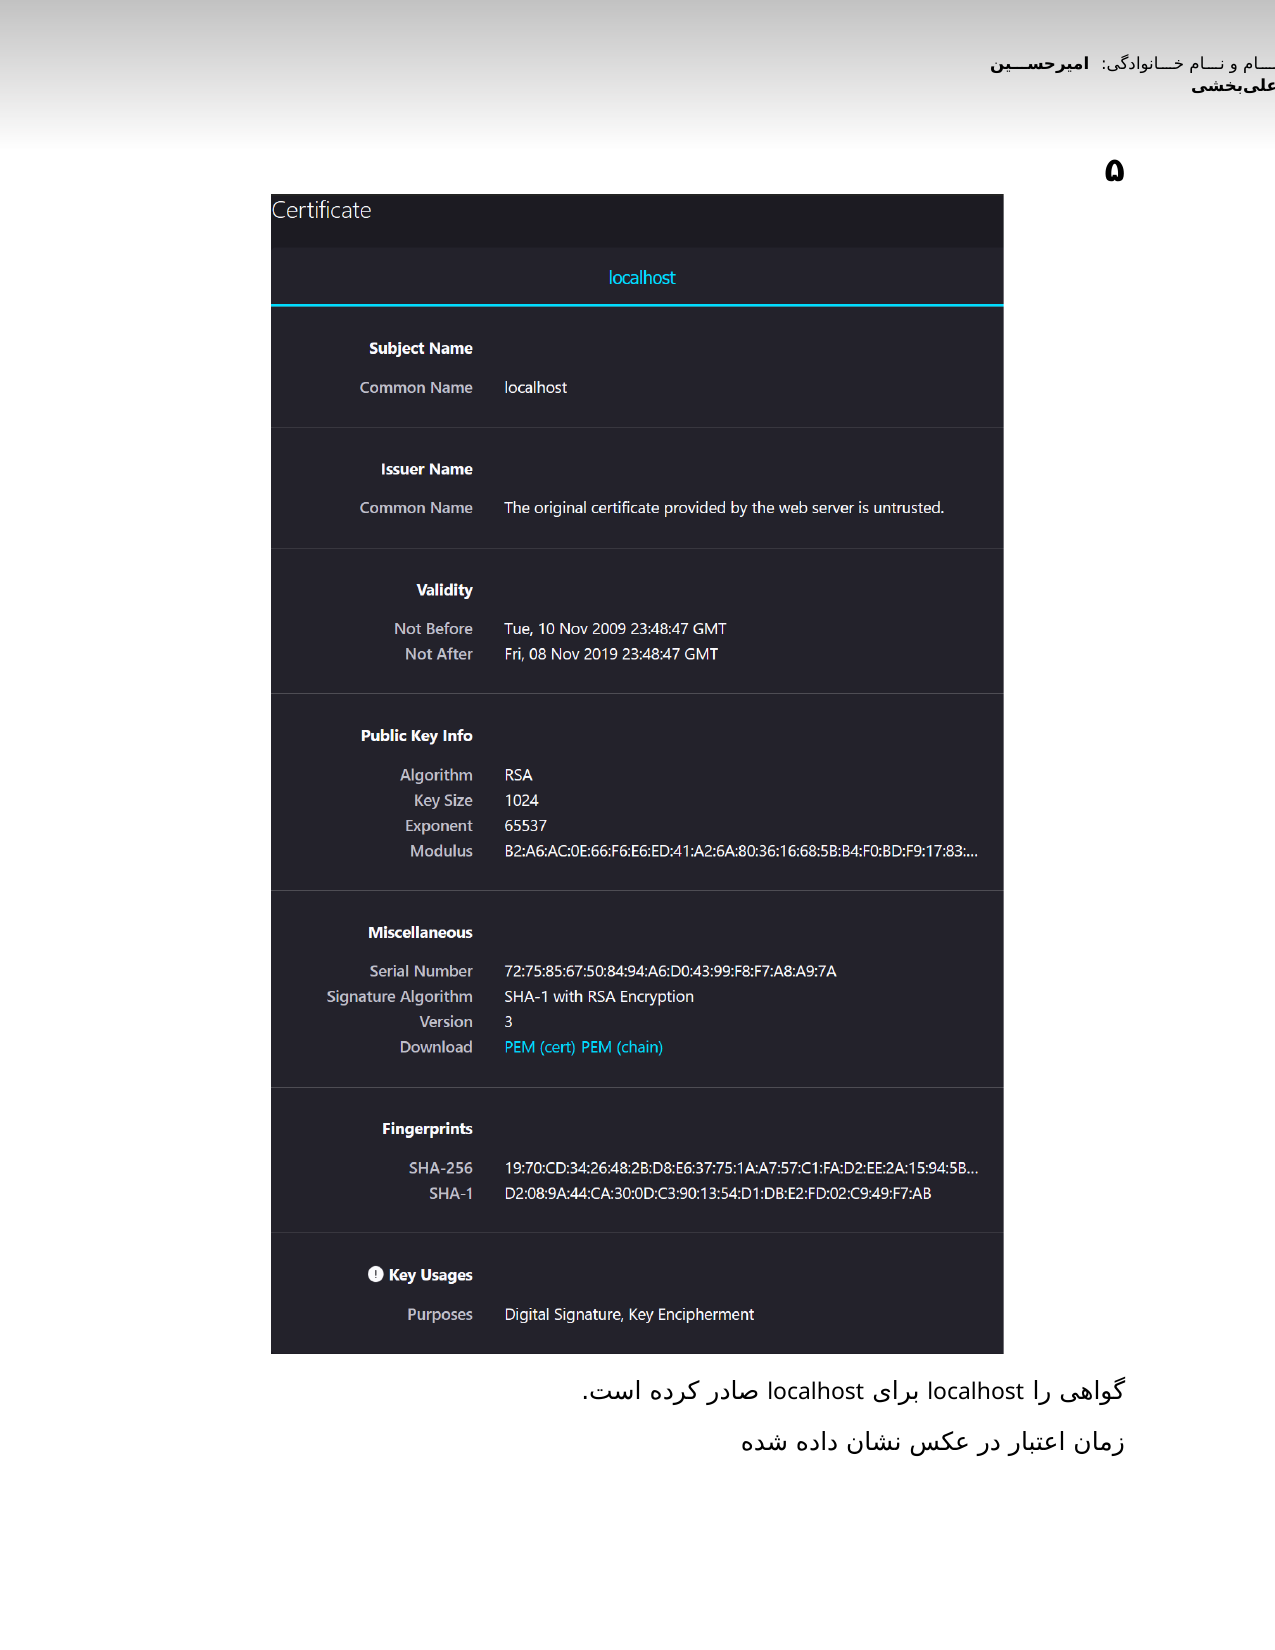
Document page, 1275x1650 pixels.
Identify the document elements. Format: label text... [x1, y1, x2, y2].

subtitle ۵ [150, 150, 1125, 189]
text زمان اعتبار در عکس نشان داده شده [150, 1427, 1125, 1456]
text گواهی را localhost برای localhost صادر کرده است. [150, 1375, 1125, 1406]
picture [271, 194, 1004, 1354]
